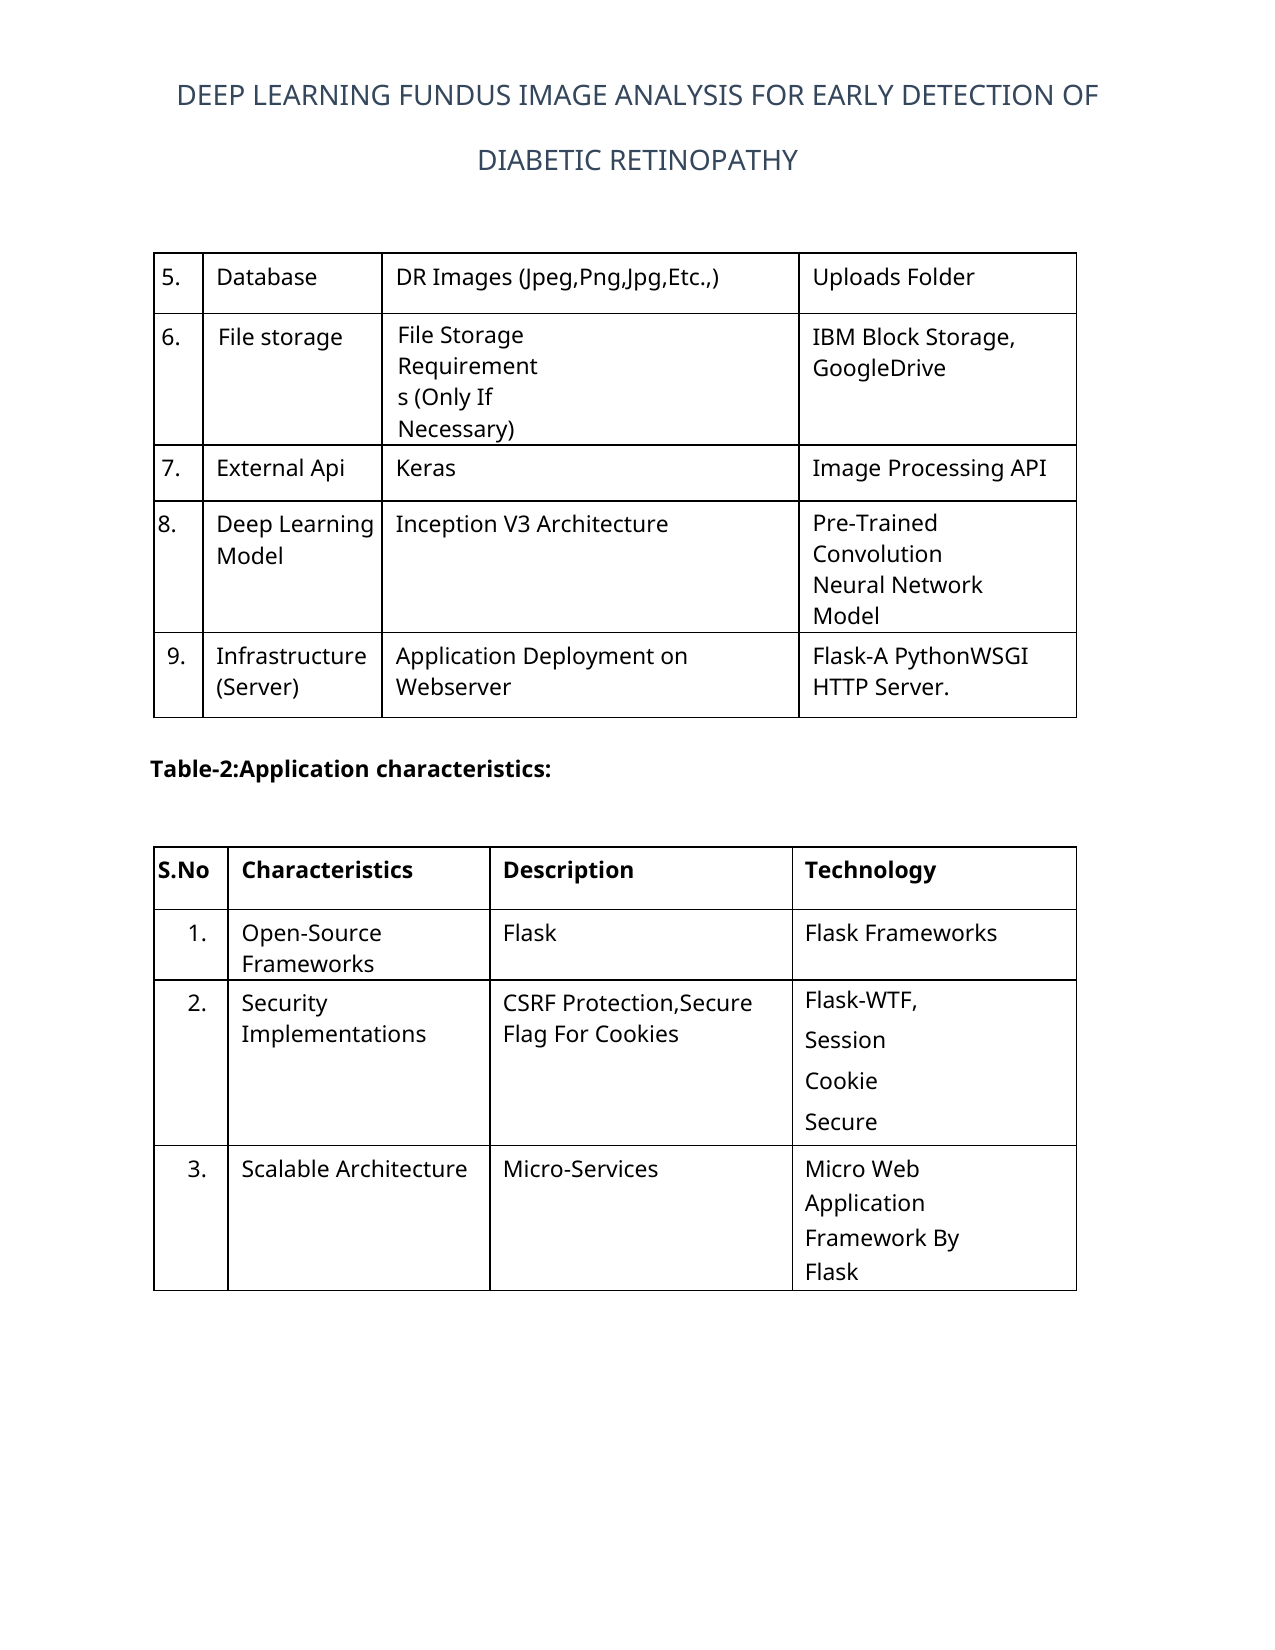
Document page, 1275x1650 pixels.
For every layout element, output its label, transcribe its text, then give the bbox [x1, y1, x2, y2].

table_cell 3. [155, 1146, 227, 1290]
table_cell 5. [155, 254, 202, 313]
table_cell 1. [155, 910, 227, 979]
table_header Technology [793, 848, 1076, 909]
table_cell Pre-Trained Convolution Neural Network Model [800, 502, 1076, 631]
table_cell Flask [491, 910, 792, 979]
table_cell File storage [204, 314, 381, 444]
table_cell Flask-WTF, Session Cookie Secure [793, 981, 1076, 1145]
table_header Description [491, 848, 792, 909]
table_cell Image Processing API [800, 446, 1076, 500]
table_cell Keras [383, 446, 798, 500]
table_cell 6. [155, 314, 202, 444]
table_header S.No [155, 848, 227, 909]
table_cell 7. [155, 446, 202, 500]
table_cell Inception V3 Architecture [383, 502, 798, 631]
table_header Characteristics [229, 848, 489, 909]
table_cell 8. [155, 502, 202, 631]
table_cell IBM Block Storage, GoogleDrive [800, 314, 1076, 444]
table_cell Flask-A PythonWSGI HTTP Server. [800, 633, 1076, 717]
table_cell Deep Learning Model [204, 502, 381, 631]
table_cell Flask Frameworks [793, 910, 1076, 979]
table_cell Scalable Architecture [229, 1146, 489, 1290]
table_cell Micro-Services [491, 1146, 792, 1290]
table_cell Micro Web Application Framework By Flask [793, 1146, 1076, 1290]
text Table-2:Application characteristics: [150, 752, 1125, 784]
table_cell CSRF Protection,Secure Flag For Cookies [491, 981, 792, 1145]
table_cell Open-Source Frameworks [229, 910, 489, 979]
table_cell 9. [155, 633, 202, 717]
table_cell 2. [155, 981, 227, 1145]
table_cell Infrastructure (Server) [204, 633, 381, 717]
table_cell Application Deployment on Webserver [383, 633, 798, 717]
table_cell File Storage Requirements (Only If Necessary) [383, 314, 798, 444]
table_cell Database [204, 254, 381, 313]
table_cell Security Implementations [229, 981, 489, 1145]
table_cell DR Images (Jpeg,Png,Jpg,Etc.,) [383, 254, 798, 313]
table_cell External Api [204, 446, 381, 500]
table_cell Uploads Folder [800, 254, 1076, 313]
